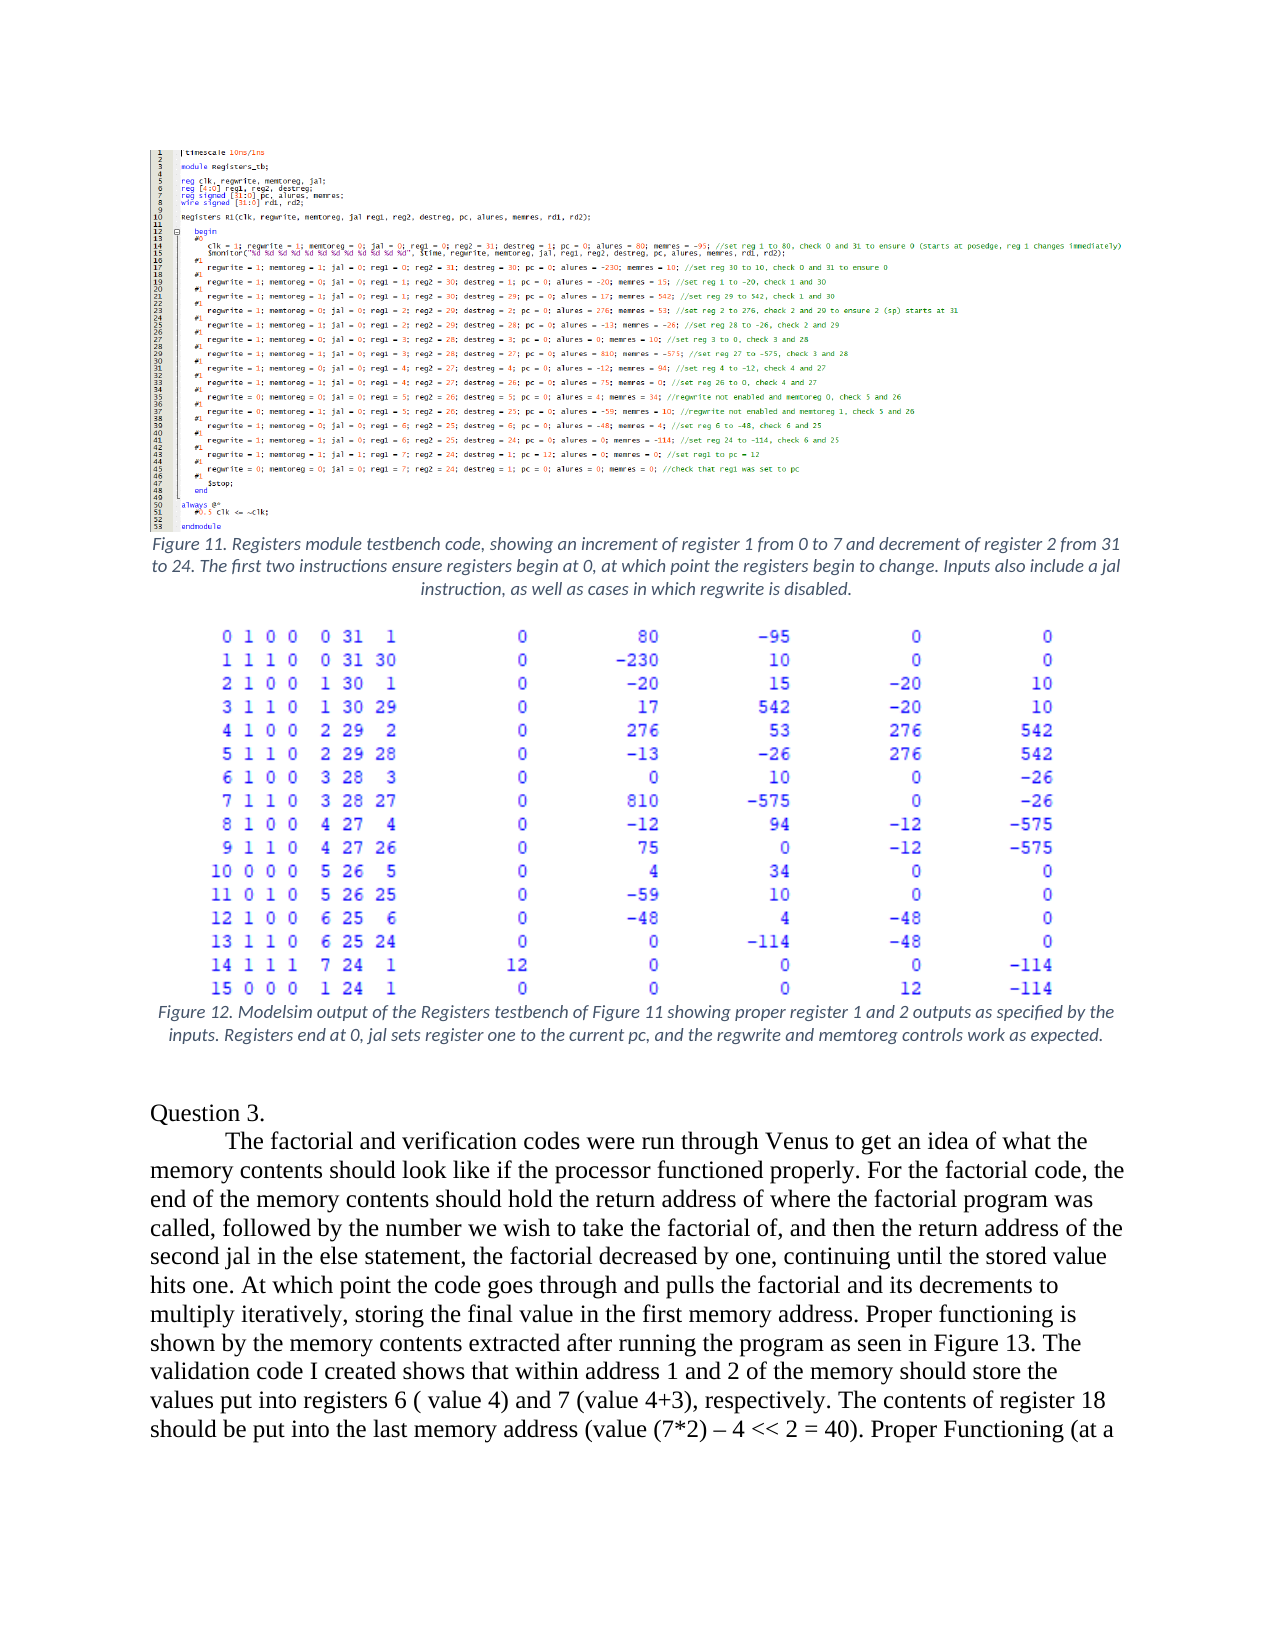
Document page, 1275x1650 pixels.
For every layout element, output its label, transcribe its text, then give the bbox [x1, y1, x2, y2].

picture [150, 150, 1125, 532]
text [150, 1126, 1125, 1443]
picture [203, 621, 1072, 1001]
text Question 3. [150, 1098, 1125, 1126]
